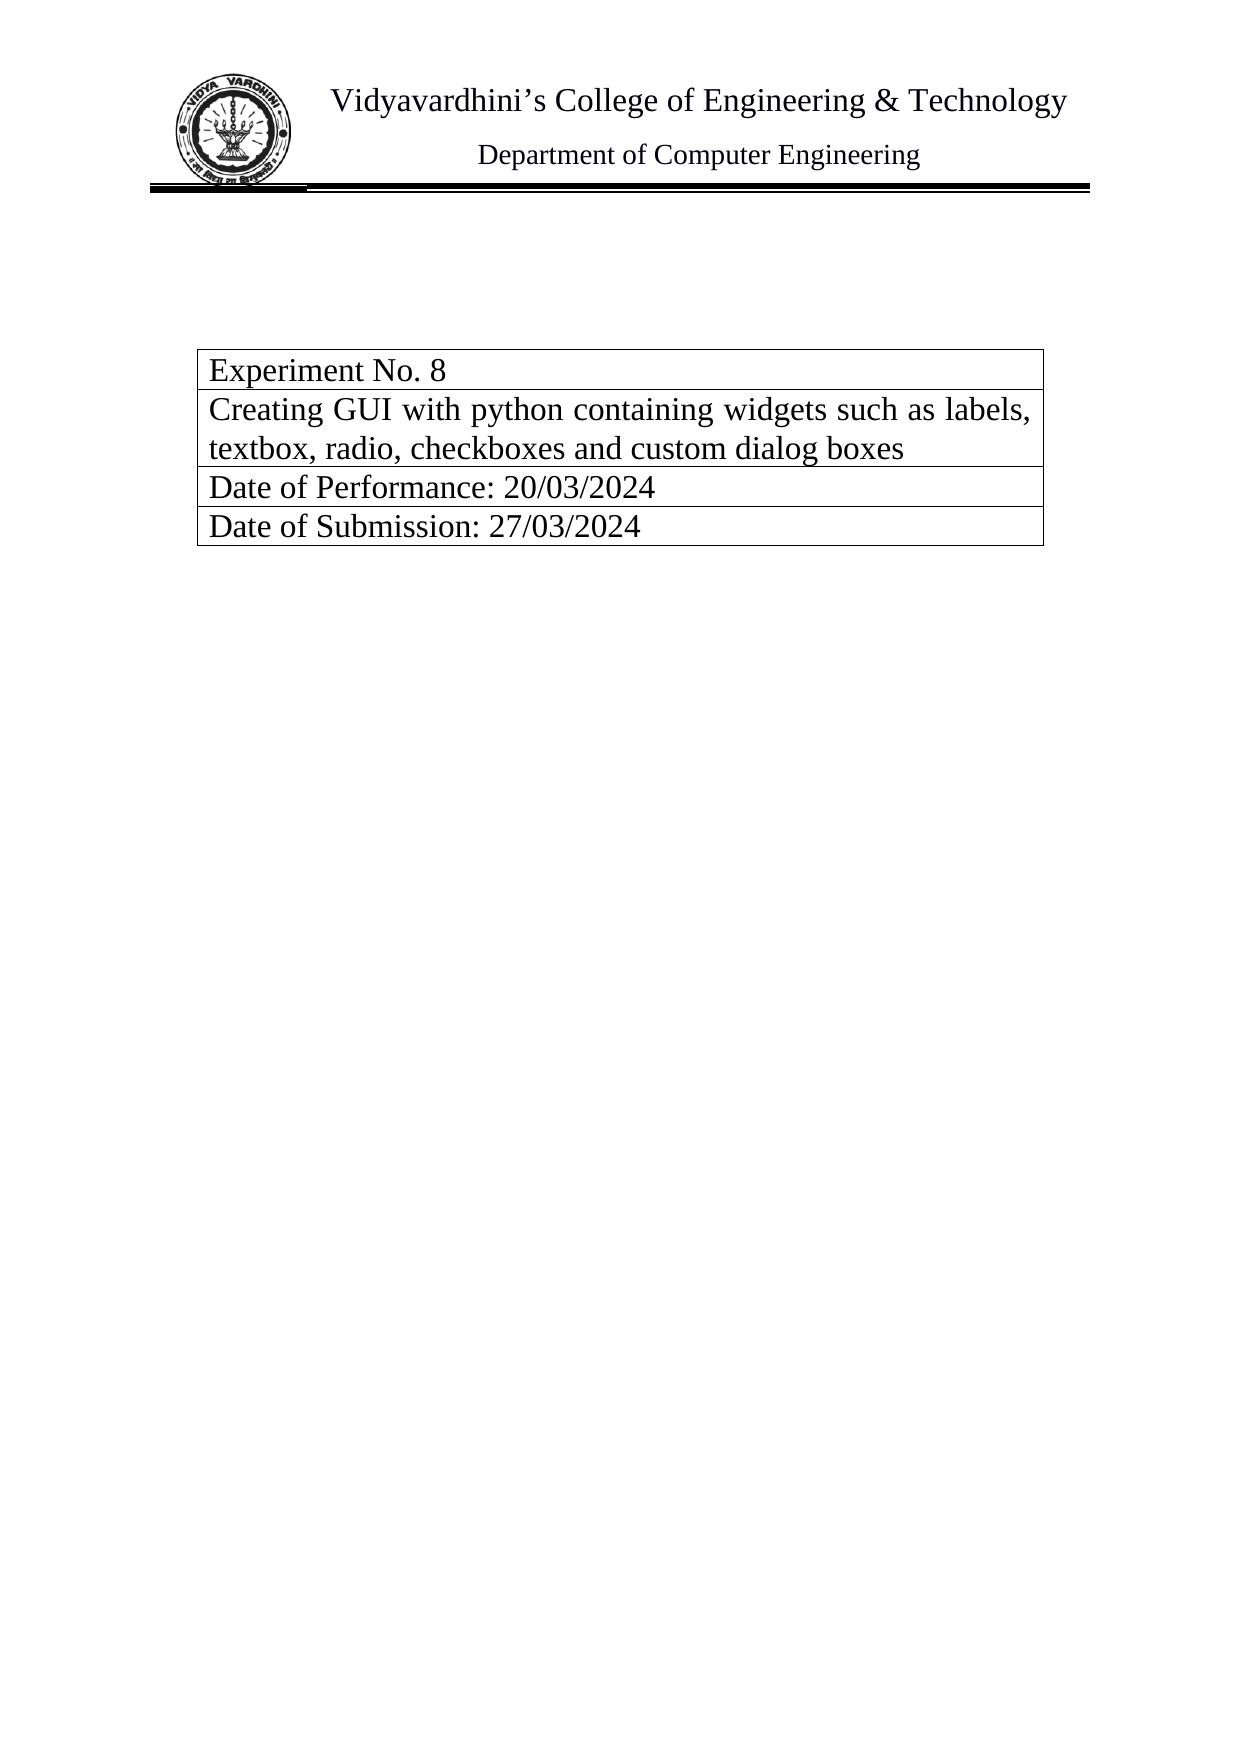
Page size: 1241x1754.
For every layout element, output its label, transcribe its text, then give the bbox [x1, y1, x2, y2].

table_cell Date of Submission: 27/03/2024 [198, 507, 1043, 545]
picture [173, 73, 292, 183]
table_header Experiment No. 8 [198, 350, 1043, 388]
table_cell Creating GUI with python containing widgets such as labels, textbox, radio, checkboxes and custom dialog boxes [198, 390, 1043, 466]
table_cell Date of Performance: 20/03/2024 [198, 467, 1043, 506]
